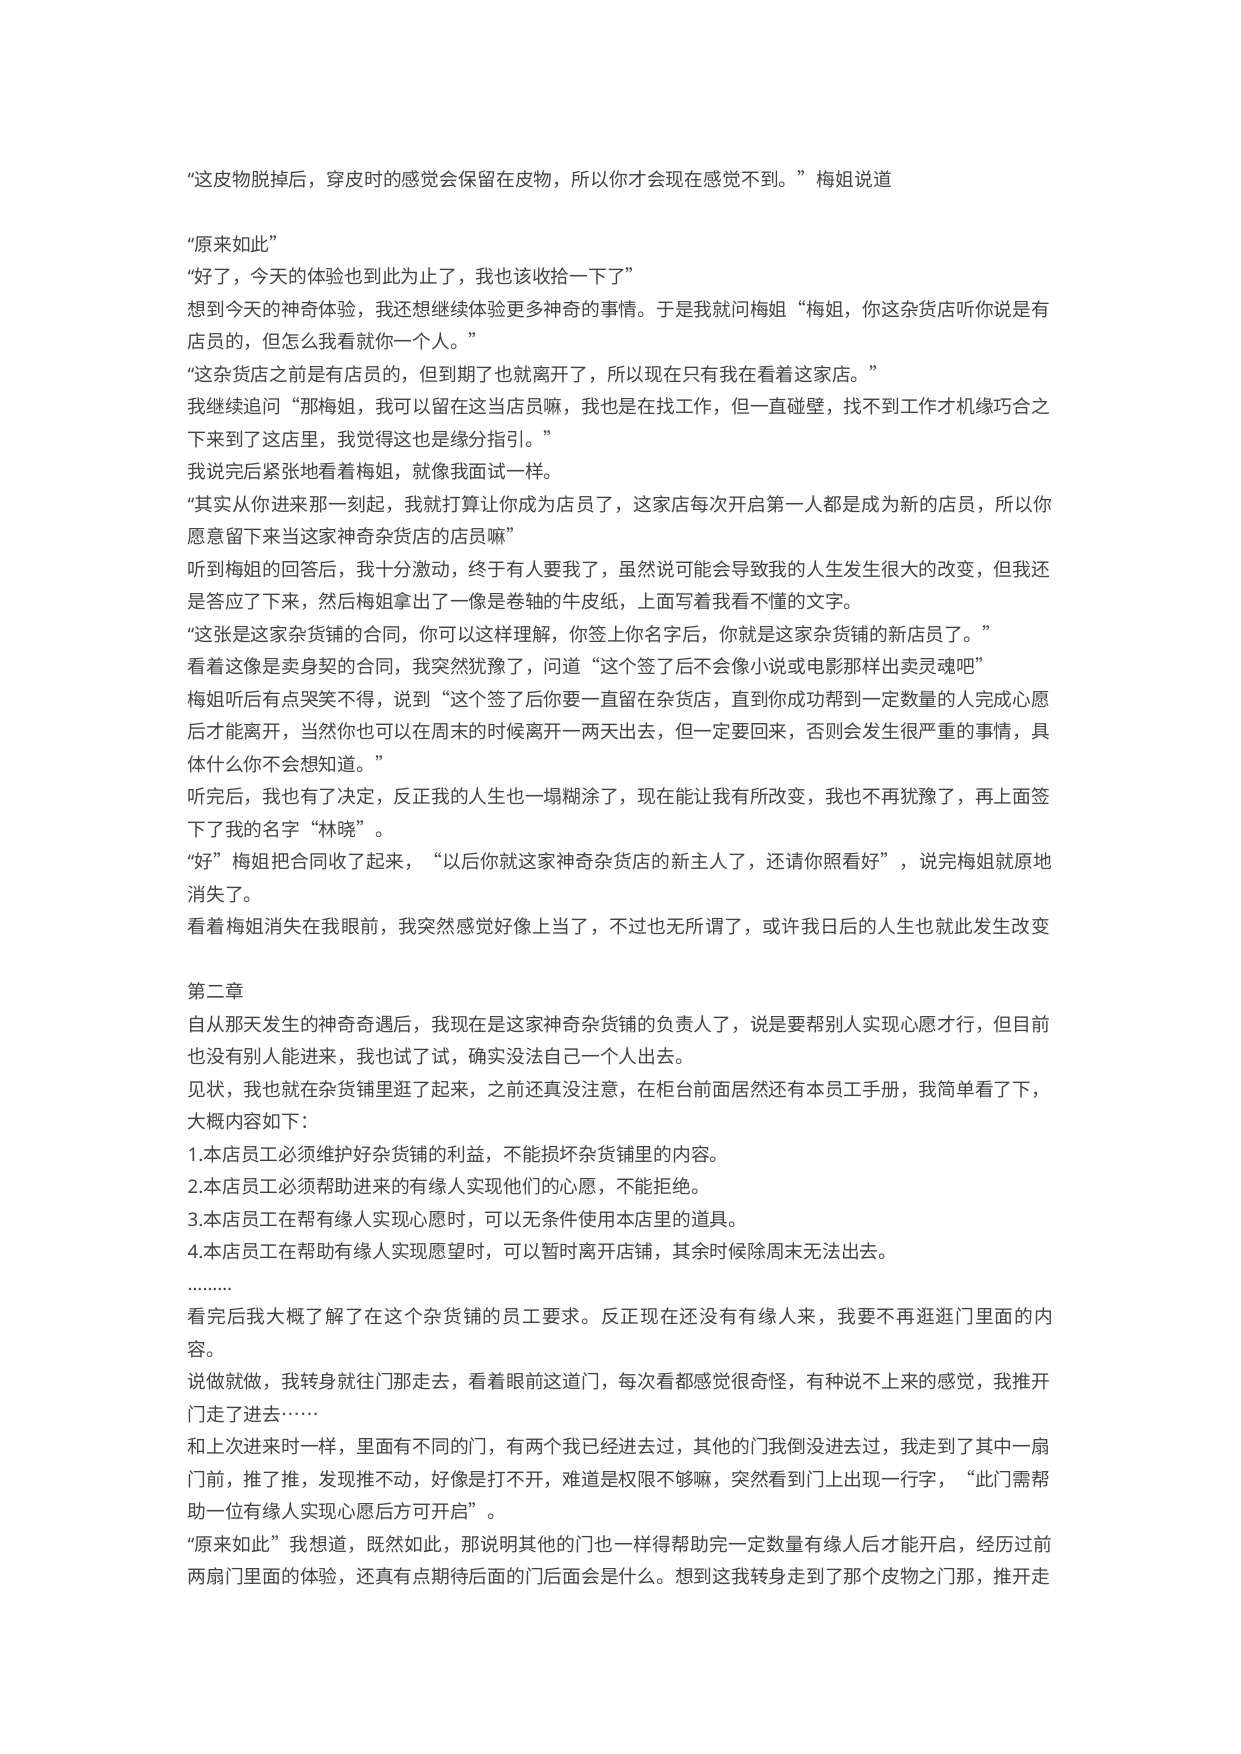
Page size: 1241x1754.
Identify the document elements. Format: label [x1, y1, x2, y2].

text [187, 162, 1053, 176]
text [187, 177, 1053, 1592]
